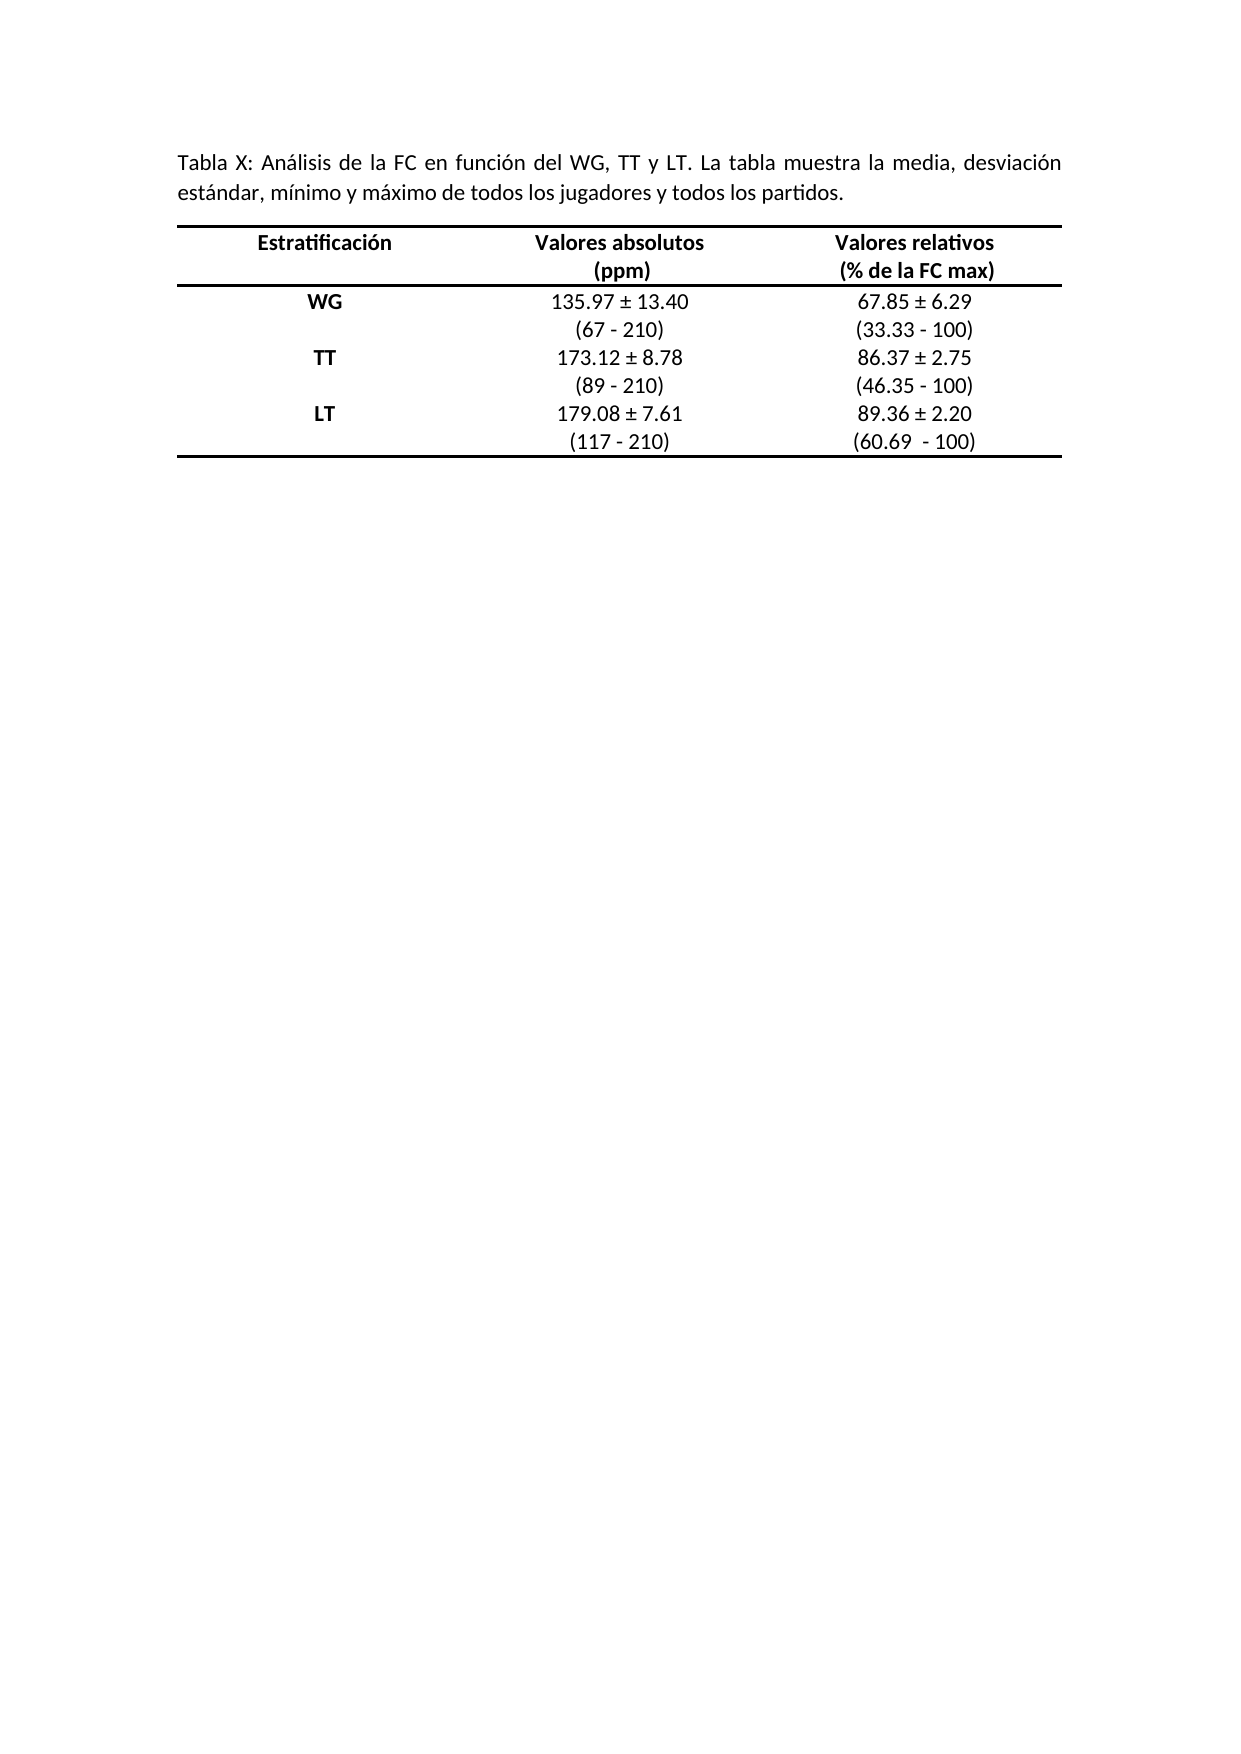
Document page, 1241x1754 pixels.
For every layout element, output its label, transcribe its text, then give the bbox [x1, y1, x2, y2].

table_cell 89.36 ± 2.20 (60.69 - 100) [767, 399, 1062, 455]
table_cell 135.97 ± 13.40 (67 - 210) [472, 287, 767, 343]
table_header Valores absolutos (ppm) [472, 228, 767, 284]
table_cell LT [177, 399, 472, 455]
table_cell 67.85 ± 6.29 (33.33 - 100) [767, 287, 1062, 343]
table_cell WG [177, 287, 472, 343]
table_cell 179.08 ± 7.61 (117 - 210) [472, 399, 767, 455]
text Tabla X: Análisis de la FC en función del WG, TT y LT. La tabla muestra la media, desviación estándar, mínimo y máximo de todos los jugadores y todos los partidos. [177, 148, 1063, 206]
table_cell TT [177, 343, 472, 399]
table_cell 86.37 ± 2.75 (46.35 - 100) [767, 343, 1062, 399]
table_header Valores relativos (% de la FC max) [767, 228, 1062, 284]
table_header Estratificación [177, 228, 472, 284]
table_cell 173.12 ± 8.78 (89 - 210) [472, 343, 767, 399]
